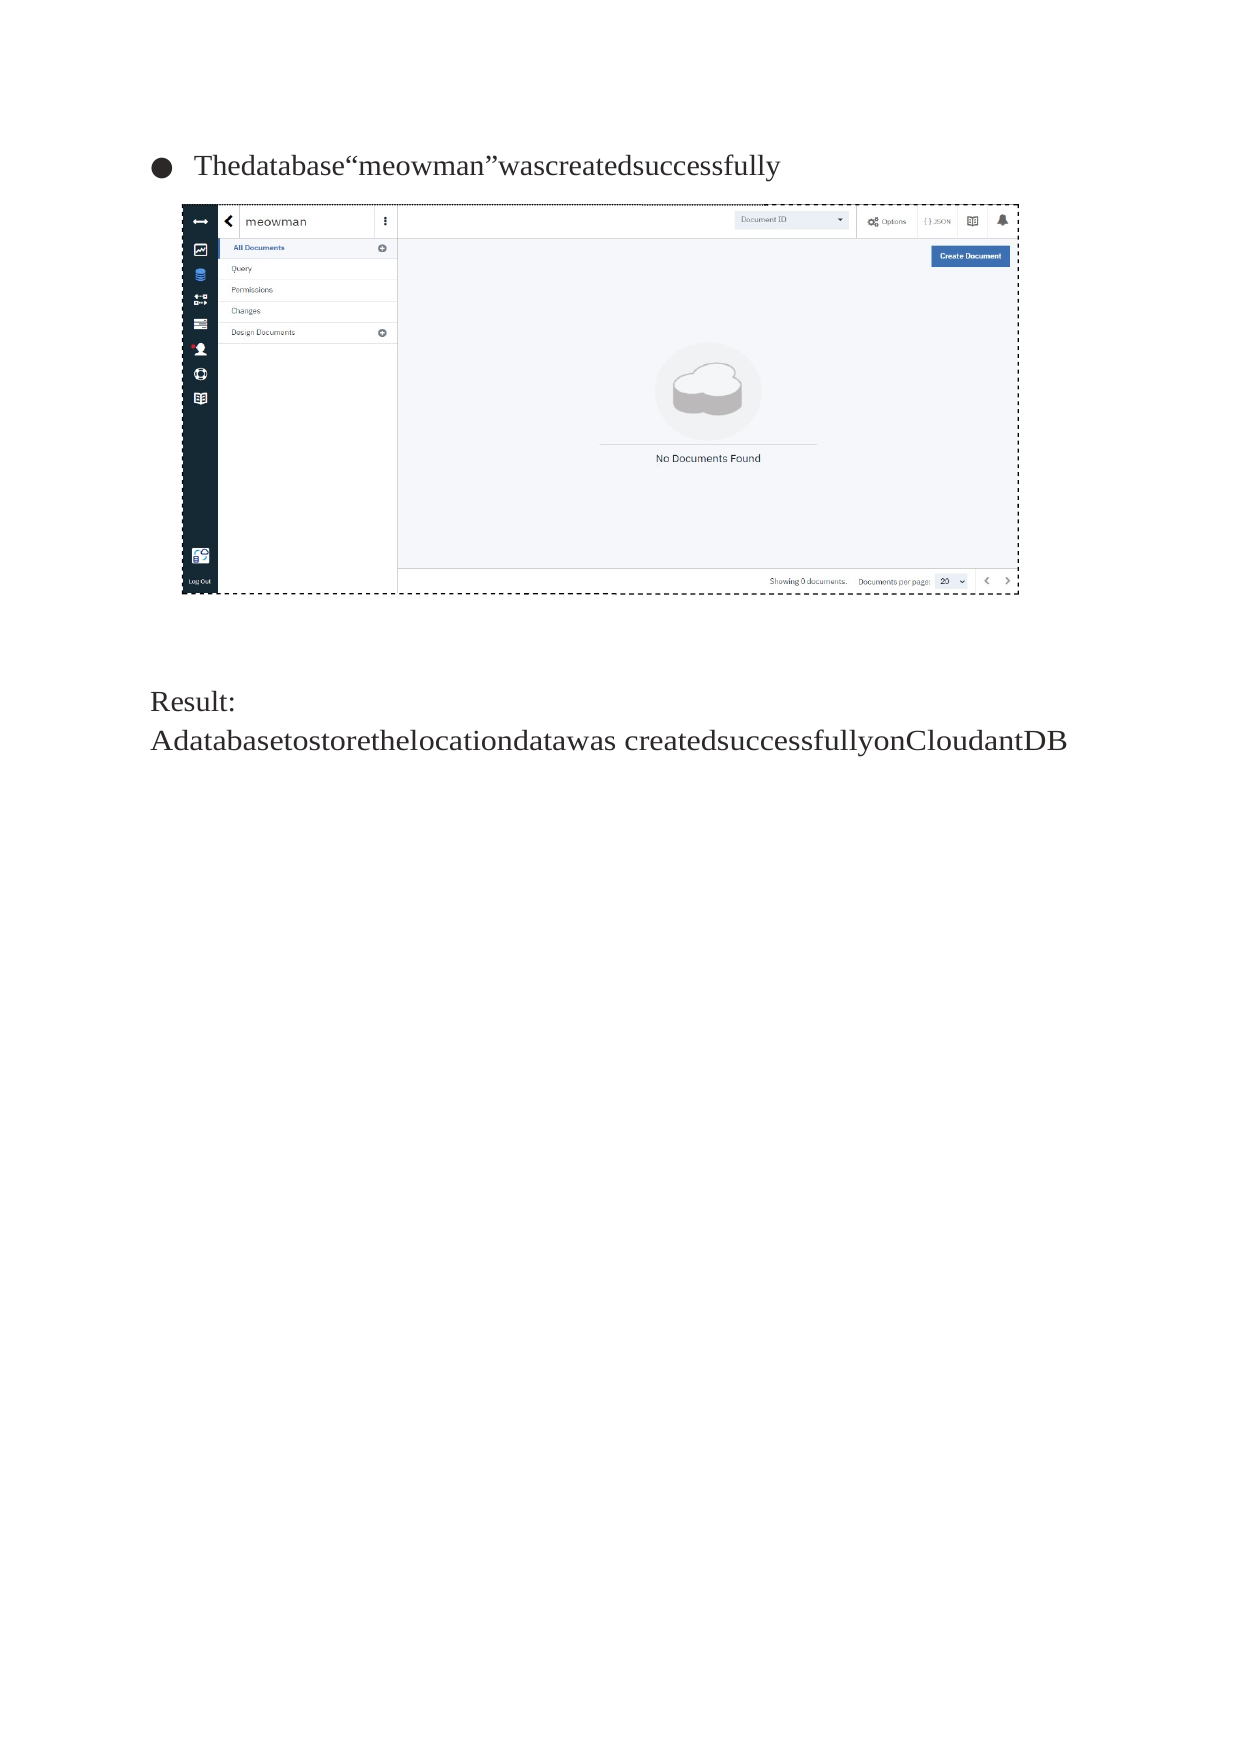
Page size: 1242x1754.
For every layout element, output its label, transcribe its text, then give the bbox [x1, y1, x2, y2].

text Result: [150, 684, 1104, 718]
text Adatabasetostorethelocationdatawas createdsuccessfullyonCloudantDB [150, 723, 1095, 756]
list Thedatabase“meowman”wascreatedsuccessfully [150, 146, 1104, 183]
picture [183, 204, 1018, 593]
